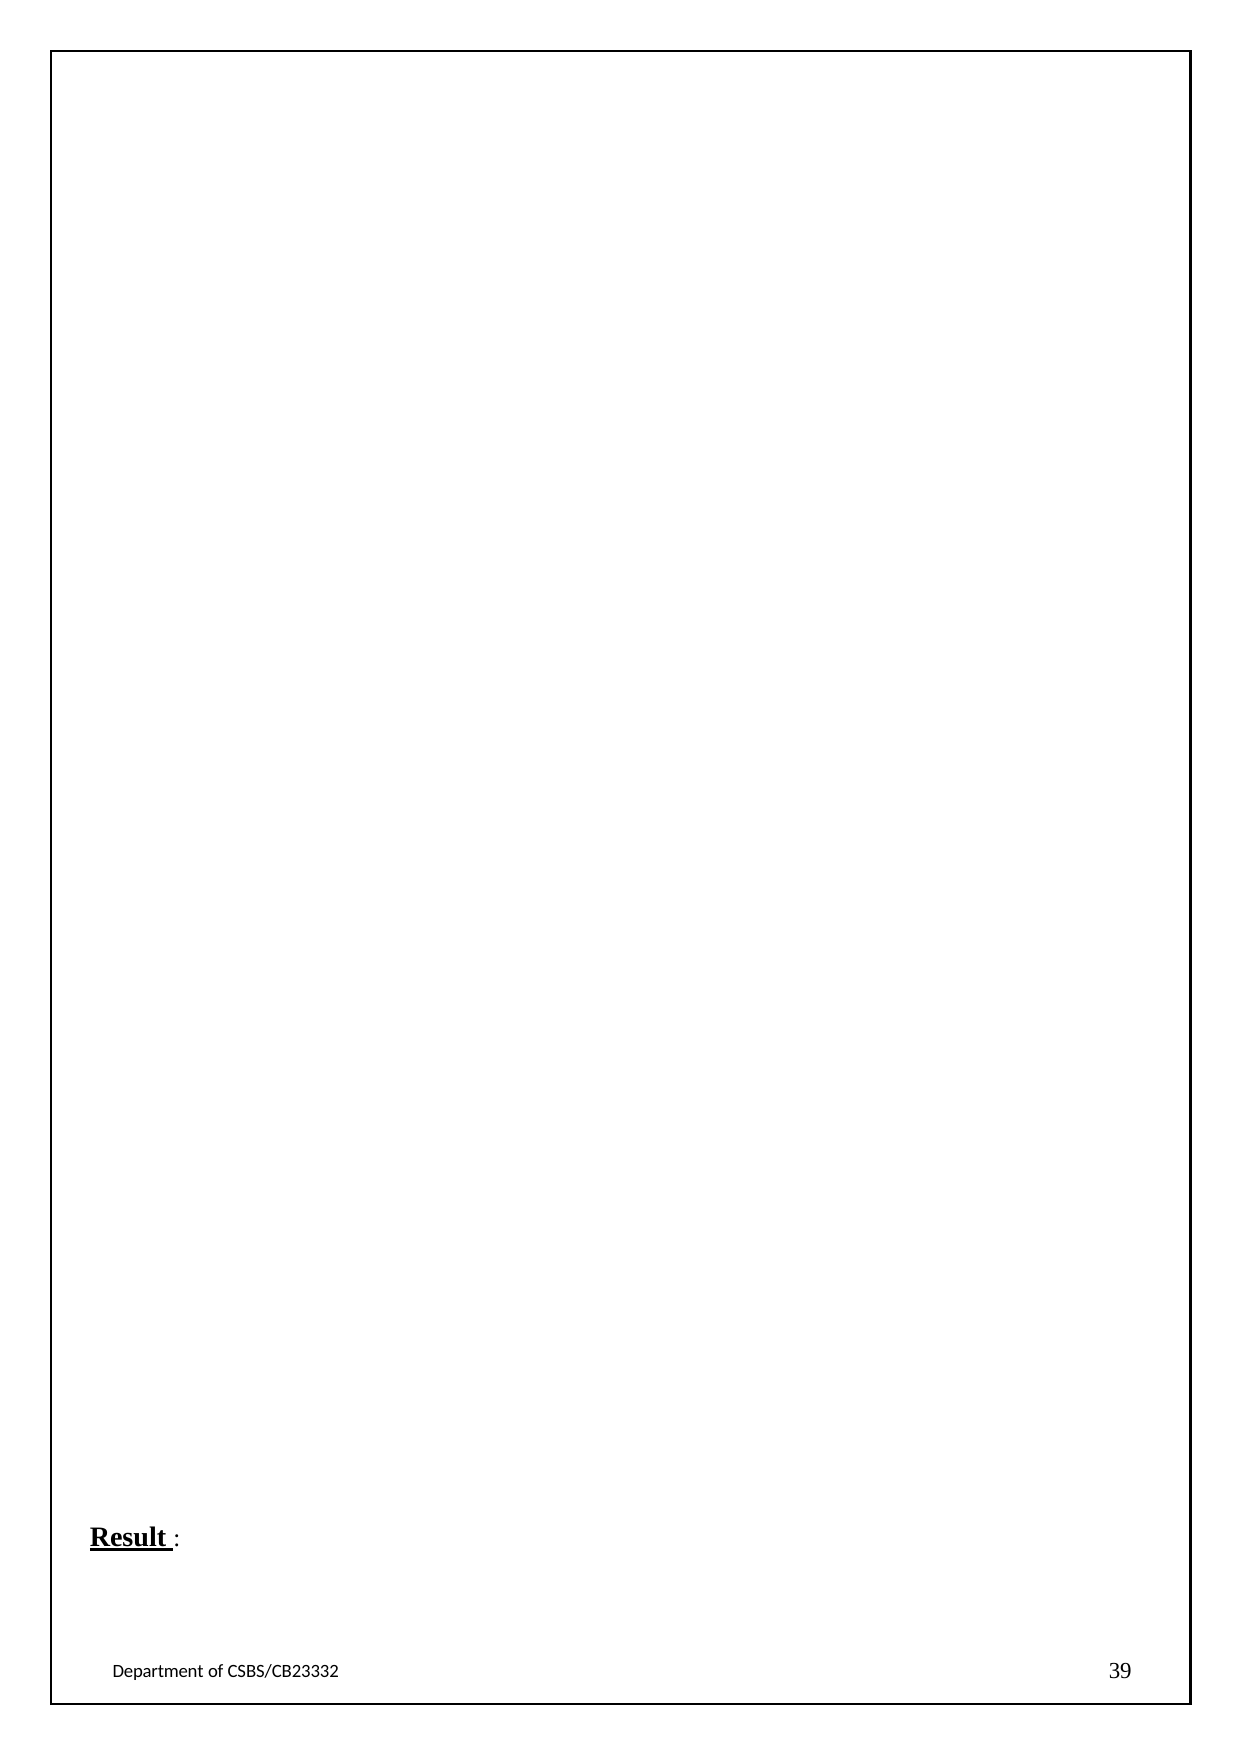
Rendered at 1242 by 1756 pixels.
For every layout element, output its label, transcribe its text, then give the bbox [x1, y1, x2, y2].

text Result : [89, 1520, 1162, 1552]
